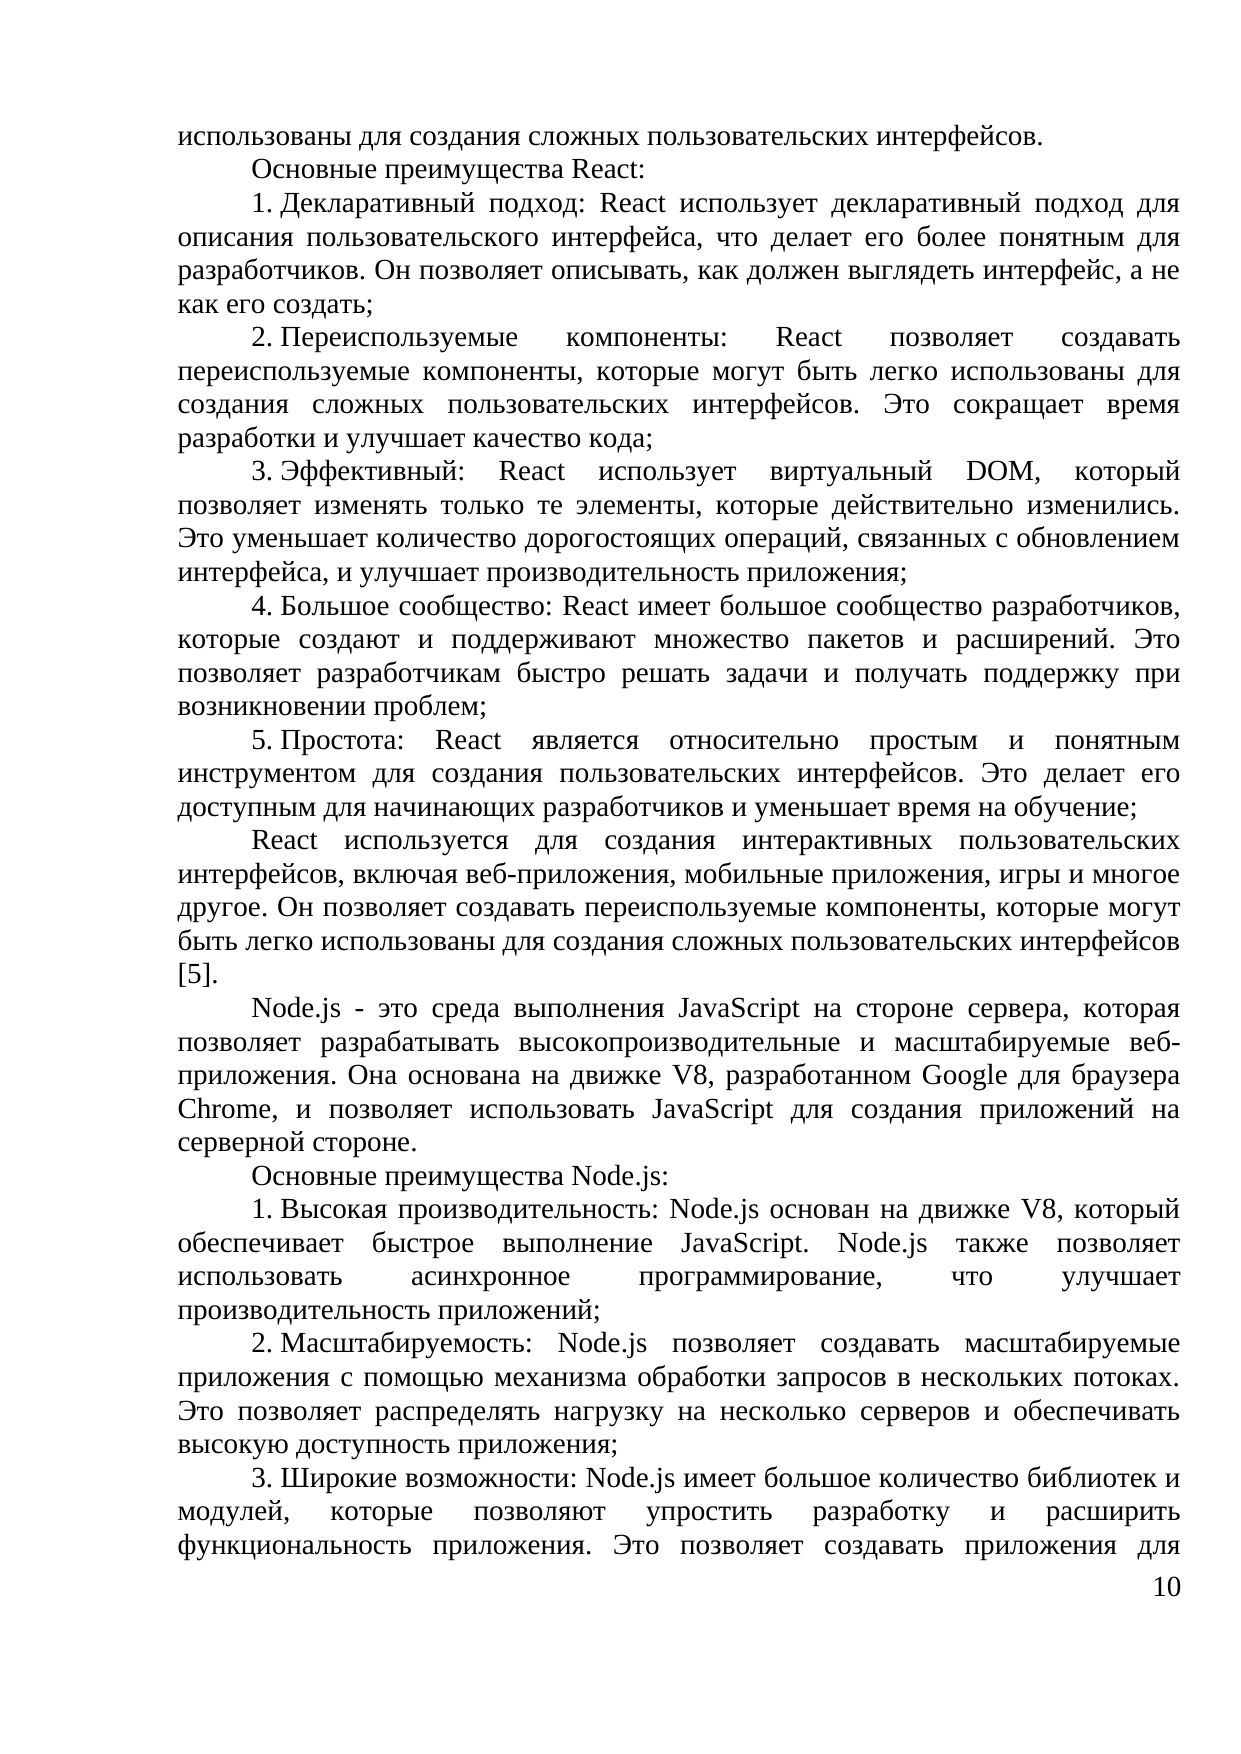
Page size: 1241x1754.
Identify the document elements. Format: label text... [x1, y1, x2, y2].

list Декларативный подход: React использует декларативный подход для описания пользовательского интерфейса, что делает его более понятным для разработчиков. Он позволяет описывать, как должен выглядеть интерфейс, а не как его создать; [177, 185, 1181, 319]
text React используется для создания интерактивных пользовательских интерфейсов, включая веб-приложения, мобильные приложения, игры и многое другое. Он позволяет создавать переиспользуемые компоненты, которые могут быть легко использованы для создания сложных пользовательских интерфейсов [5]. [177, 822, 1181, 990]
text Основные преимущества Node.js: [177, 1158, 1181, 1191]
list Простота: React является относительно простым и понятным инструментом для создания пользовательских интерфейсов. Это делает его доступным для начинающих разработчиков и уменьшает время на обучение; [177, 722, 1181, 822]
list Эффективный: React использует виртуальный DOM, который позволяет изменять только те элементы, которые действительно изменились. Это уменьшает количество дорогостоящих операций, связанных с обновлением интерфейса, и улучшает производительность приложения; [177, 453, 1181, 588]
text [177, 118, 1181, 152]
list Высокая производительность: Node.js основан на движке V8, который обеспечивает быстрое выполнение JavaScript. Node.js также позволяет использовать асинхронное программирование, что улучшает производительность приложений; [177, 1191, 1181, 1326]
text Основные преимущества React: [177, 152, 1181, 185]
list Масштабируемость: Node.js позволяет создавать масштабируемые приложения с помощью механизма обработки запросов в нескольких потоках. Это позволяет распределять нагрузку на несколько серверов и обеспечивать высокую доступность приложения; [177, 1326, 1181, 1460]
list Переиспользуемые компоненты: React позволяет создавать переиспользуемые компоненты, которые могут быть легко использованы для создания сложных пользовательских интерфейсов. Это сокращает время разработки и улучшает качество кода; [177, 319, 1181, 453]
list Большое сообщество: React имеет большое сообщество разработчиков, которые создают и поддерживают множество пакетов и расширений. Это позволяет разработчикам быстро решать задачи и получать поддержку при возникновении проблем; [177, 588, 1181, 722]
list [177, 1460, 1181, 1560]
text Node.js - это среда выполнения JavaScript на стороне сервера, которая позволяет разрабатывать высокопроизводительные и масштабируемые веб-приложения. Она основана на движке V8, разработанном Google для браузера Chrome, и позволяет использовать JavaScript для создания приложений на серверной стороне. [177, 990, 1181, 1158]
